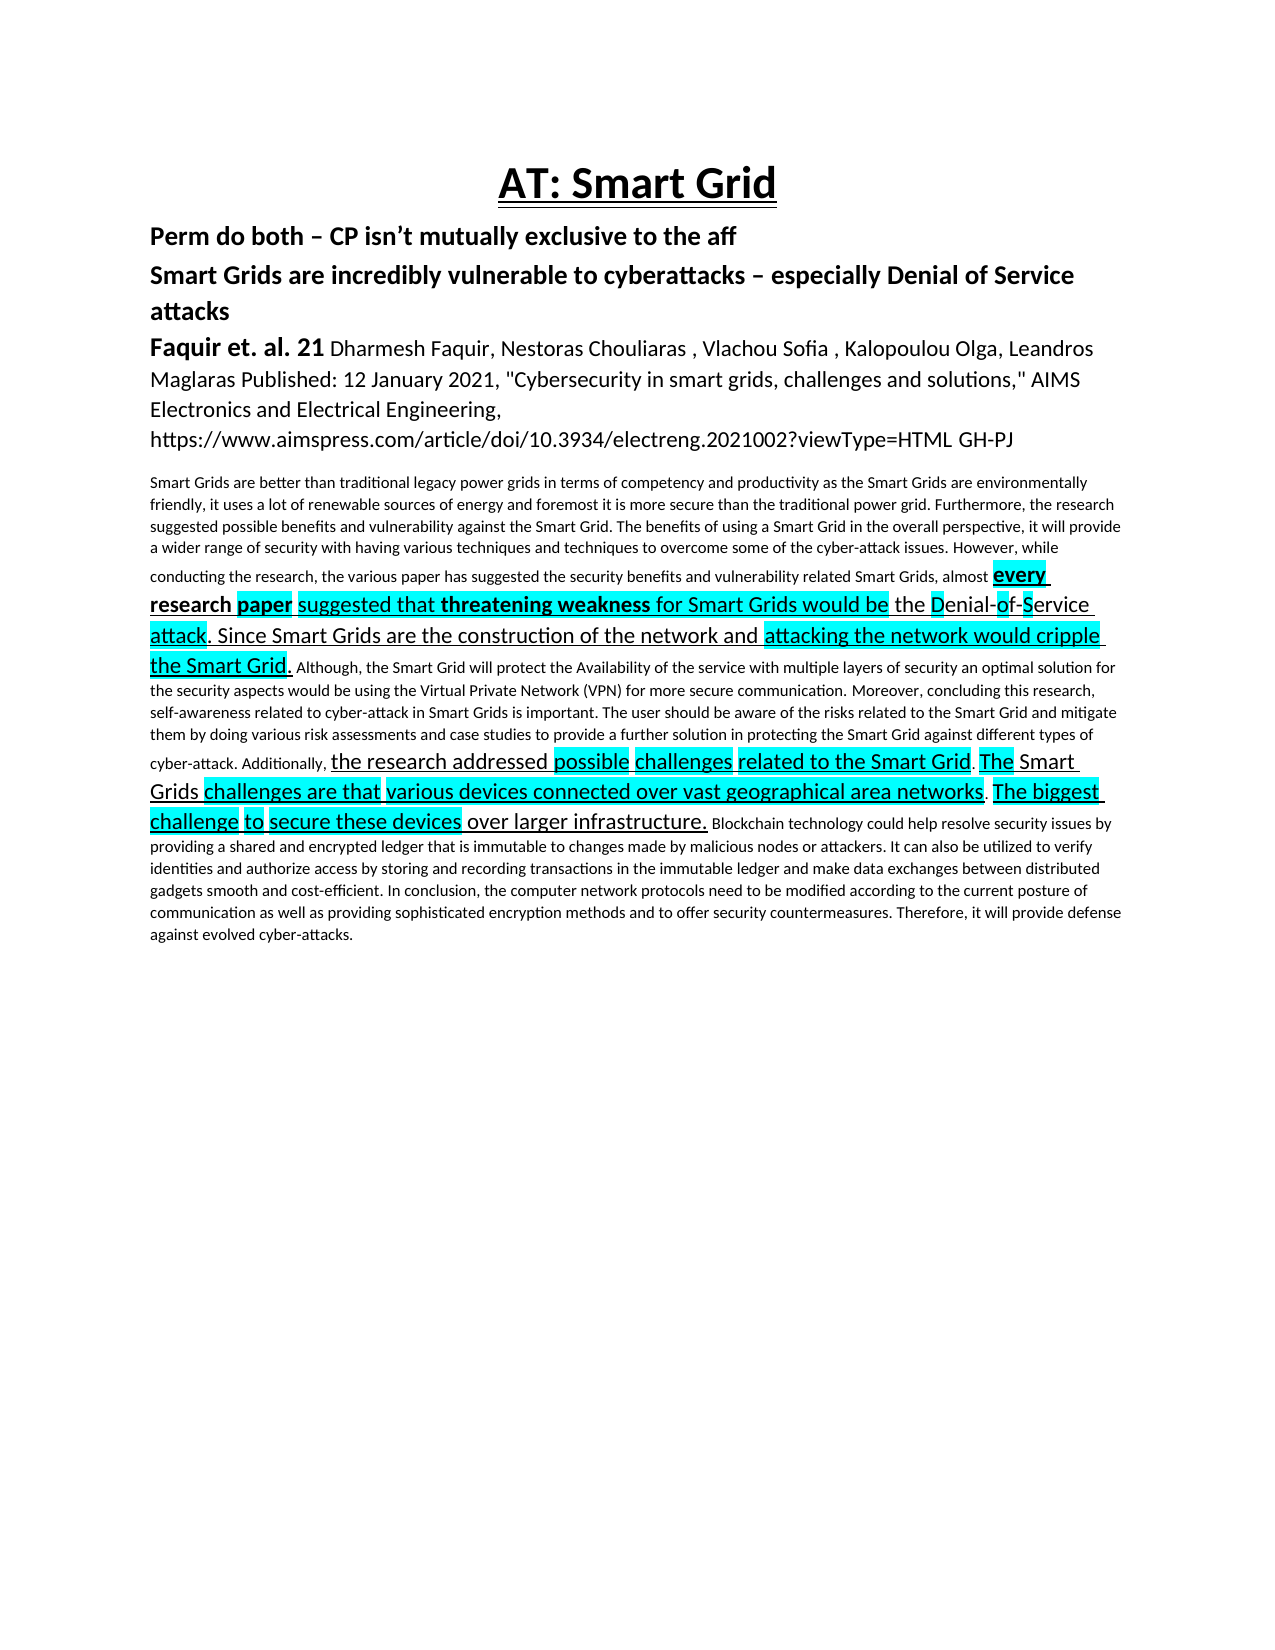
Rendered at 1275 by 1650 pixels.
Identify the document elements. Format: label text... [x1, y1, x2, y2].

subtitle AT: Smart Grid [150, 154, 1125, 210]
subtitle Perm do both – CP isn’t mutually exclusive to the aff [150, 219, 1125, 252]
text Faquir et. al. 21 Dharmesh Faquir, Nestoras Chouliaras , Vlachou Sofia , Kalopoulou Olga, Leandros Maglaras Published: 12 January 2021, "Cybersecurity in smart grids, challenges and solutions," AIMS Electronics and Electrical Engineering, https://www.aimspress.com/article/doi/10.3934/electreng.2021002?viewType=HTML GH-PJ [150, 330, 1125, 453]
text Smart Grids are better than traditional legacy power grids in terms of competency and productivity as the Smart Grids are environmentally friendly, it uses a lot of renewable sources of energy and foremost it is more secure than the traditional power grid. Furthermore, the research suggested possible benefits and vulnerability against the Smart Grid. The benefits of using a Smart Grid in the overall perspective, it will provide a wider range of security with having various techniques and techniques to overcome some of the cyber-attack issues. However, while conducting the research, the various paper has suggested the security benefits and vulnerability related Smart Grids, almost every research paper suggested that threatening weakness for Smart Grids would be the Denial-of-Service attack. Since Smart Grids are the construction of the network and attacking the network would cripple the Smart Grid. Although, the Smart Grid will protect the Availability of the service with multiple layers of security an optimal solution for the security aspects would be using the Virtual Private Network (VPN) for more secure communication. Moreover, concluding this research, self-awareness related to cyber-attack in Smart Grids is important. The user should be aware of the risks related to the Smart Grid and mitigate them by doing various risk assessments and case studies to provide a further solution in protecting the Smart Grid against different types of cyber-attack. Additionally, the research addressed possible challenges related to the Smart Grid. The Smart Grids challenges are that various devices connected over vast geographical area networks. The biggest challenge to secure these devices over larger infrastructure. Blockchain technology could help resolve security issues by providing a shared and encrypted ledger that is immutable to changes made by malicious nodes or attackers. It can also be utilized to verify identities and authorize access by storing and recording transactions in the immutable ledger and make data exchanges between distributed gadgets smooth and cost-efficient. In conclusion, the computer network protocols need to be modified according to the current posture of communication as well as providing sophisticated encryption methods and to offer security countermeasures. Therefore, it will provide defense against evolved cyber-attacks. [150, 472, 1125, 944]
subtitle Smart Grids are incredibly vulnerable to cyberattacks – especially Denial of Service attacks [150, 258, 1125, 327]
